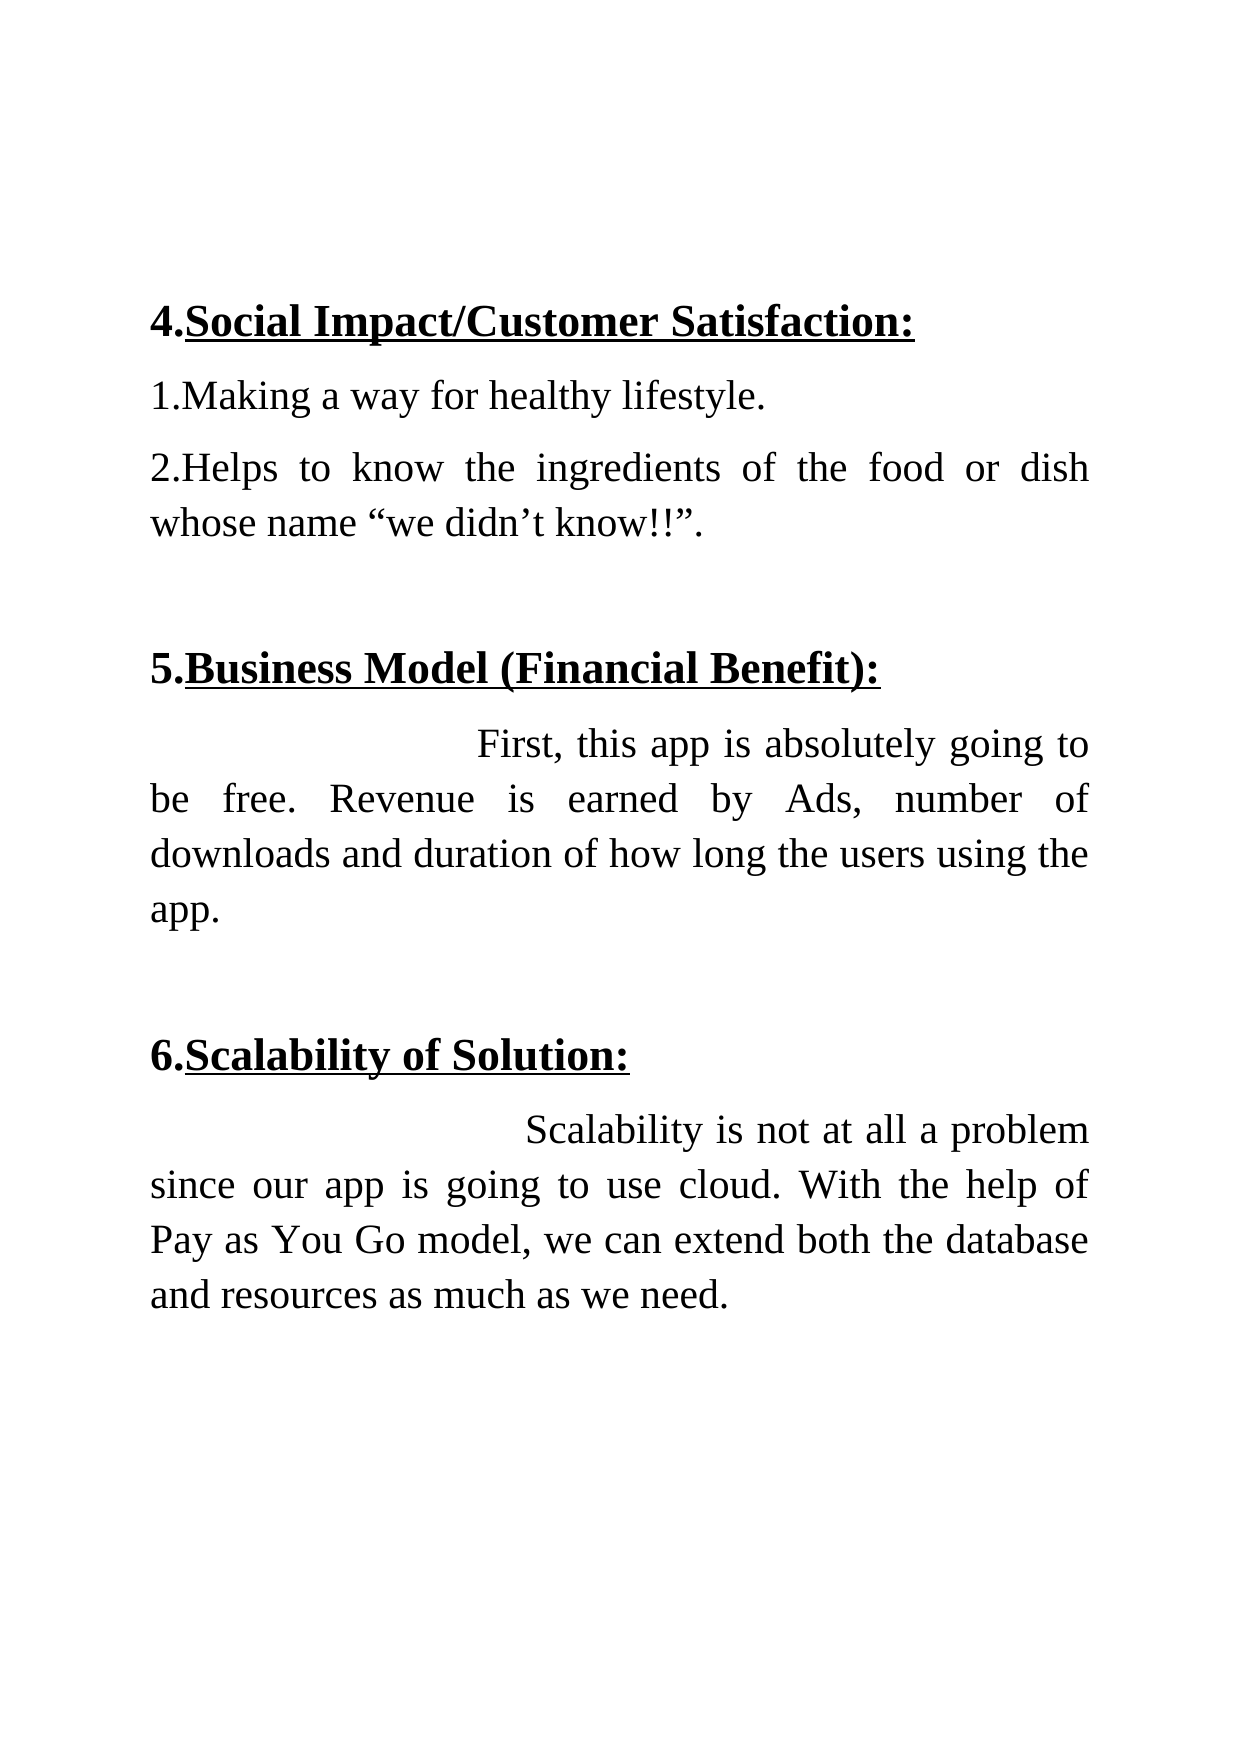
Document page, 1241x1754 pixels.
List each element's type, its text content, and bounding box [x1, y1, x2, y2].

text 4.Social Impact/Customer Satisfaction: [150, 293, 1090, 346]
text 6.Scalability of Solution: [150, 1027, 1090, 1080]
text 1.Making a way for healthy lifestyle. [150, 371, 1090, 419]
text First, this app is absolutely going to be free. Revenue is earned by Ads, number of downloads and duration of how long the users using the app. [150, 718, 1090, 932]
text 5.Business Model (Financial Benefit): [150, 641, 1090, 694]
text Scalability is not at all a problem since our app is going to use cloud. With the help of Pay as You Go model, we can extend both the database and resources as much as we need. [150, 1104, 1090, 1318]
text 2.Helps to know the ingredients of the food or dish whose name “we didn’t know!!”. [150, 442, 1090, 546]
